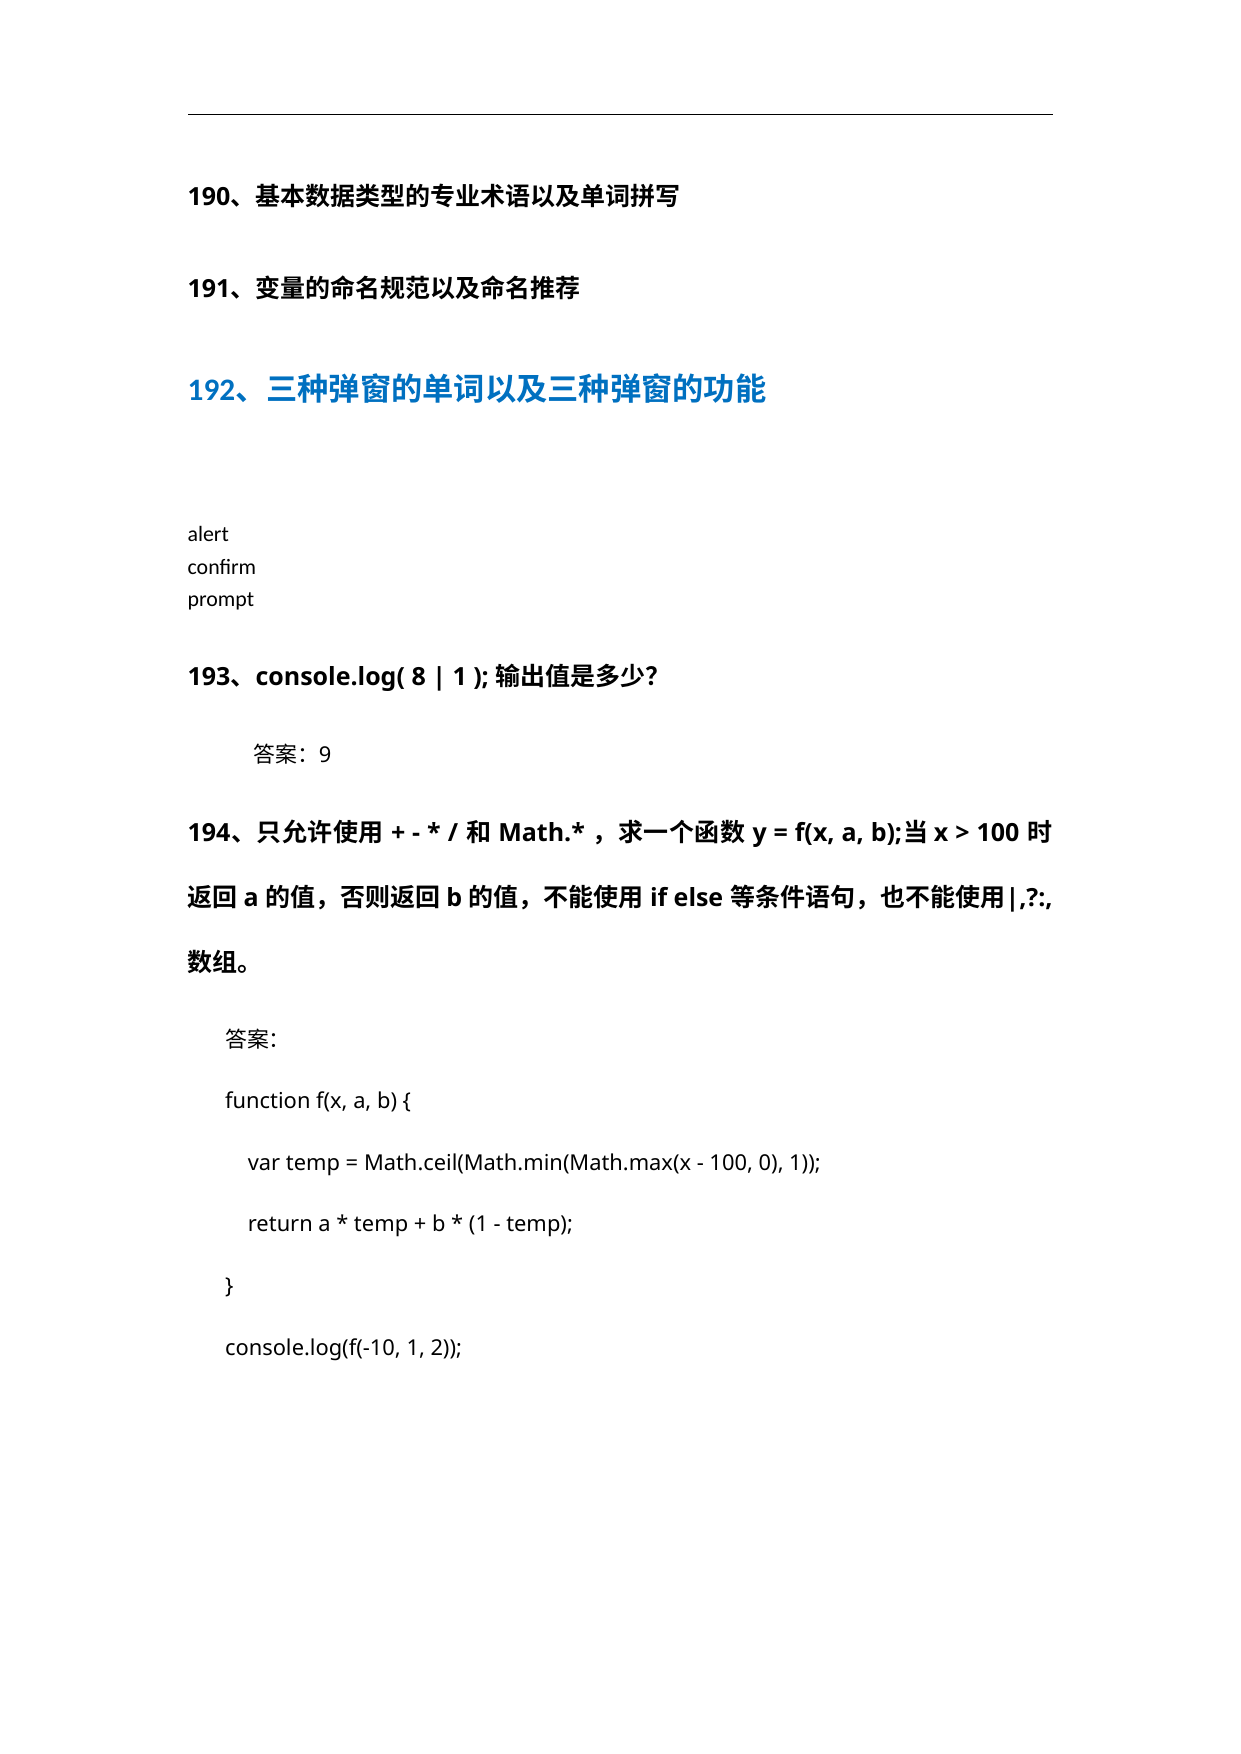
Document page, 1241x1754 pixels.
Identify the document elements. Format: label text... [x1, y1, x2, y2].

text 答案：9 [187, 736, 1053, 769]
subtitle 191、变量的命名规范以及命名推荐 [187, 254, 1053, 319]
text alert [187, 517, 1053, 550]
subtitle 190、基本数据类型的专业术语以及单词拼写 [187, 162, 1053, 227]
text var temp = Math.ceil(Math.min(Math.max(x - 100, 0), 1)); [225, 1145, 1053, 1178]
subtitle 192、三种弹窗的单词以及三种弹窗的功能 [187, 354, 1053, 419]
subtitle 193、console.log( 8 | 1 ); 输出值是多少？ [187, 642, 1053, 707]
text function f(x, a, b) { [225, 1084, 1053, 1116]
text } [225, 1269, 1053, 1301]
text console.log(f(-10, 1, 2)); [225, 1330, 1053, 1363]
text 答案： [225, 1022, 1053, 1054]
text return a * temp + b * (1 - temp); [225, 1207, 1053, 1239]
text prompt [187, 582, 1053, 615]
text confirm [187, 550, 1053, 582]
subtitle 194、只允许使用 + - * / 和 Math.* ，求一个函数 y = f(x, a, b);当x > 100 时返回 a 的值，否则返回 b 的值，不能使用 if else 等条件语句，也不能使用|,?:,数组。 [187, 798, 1053, 993]
